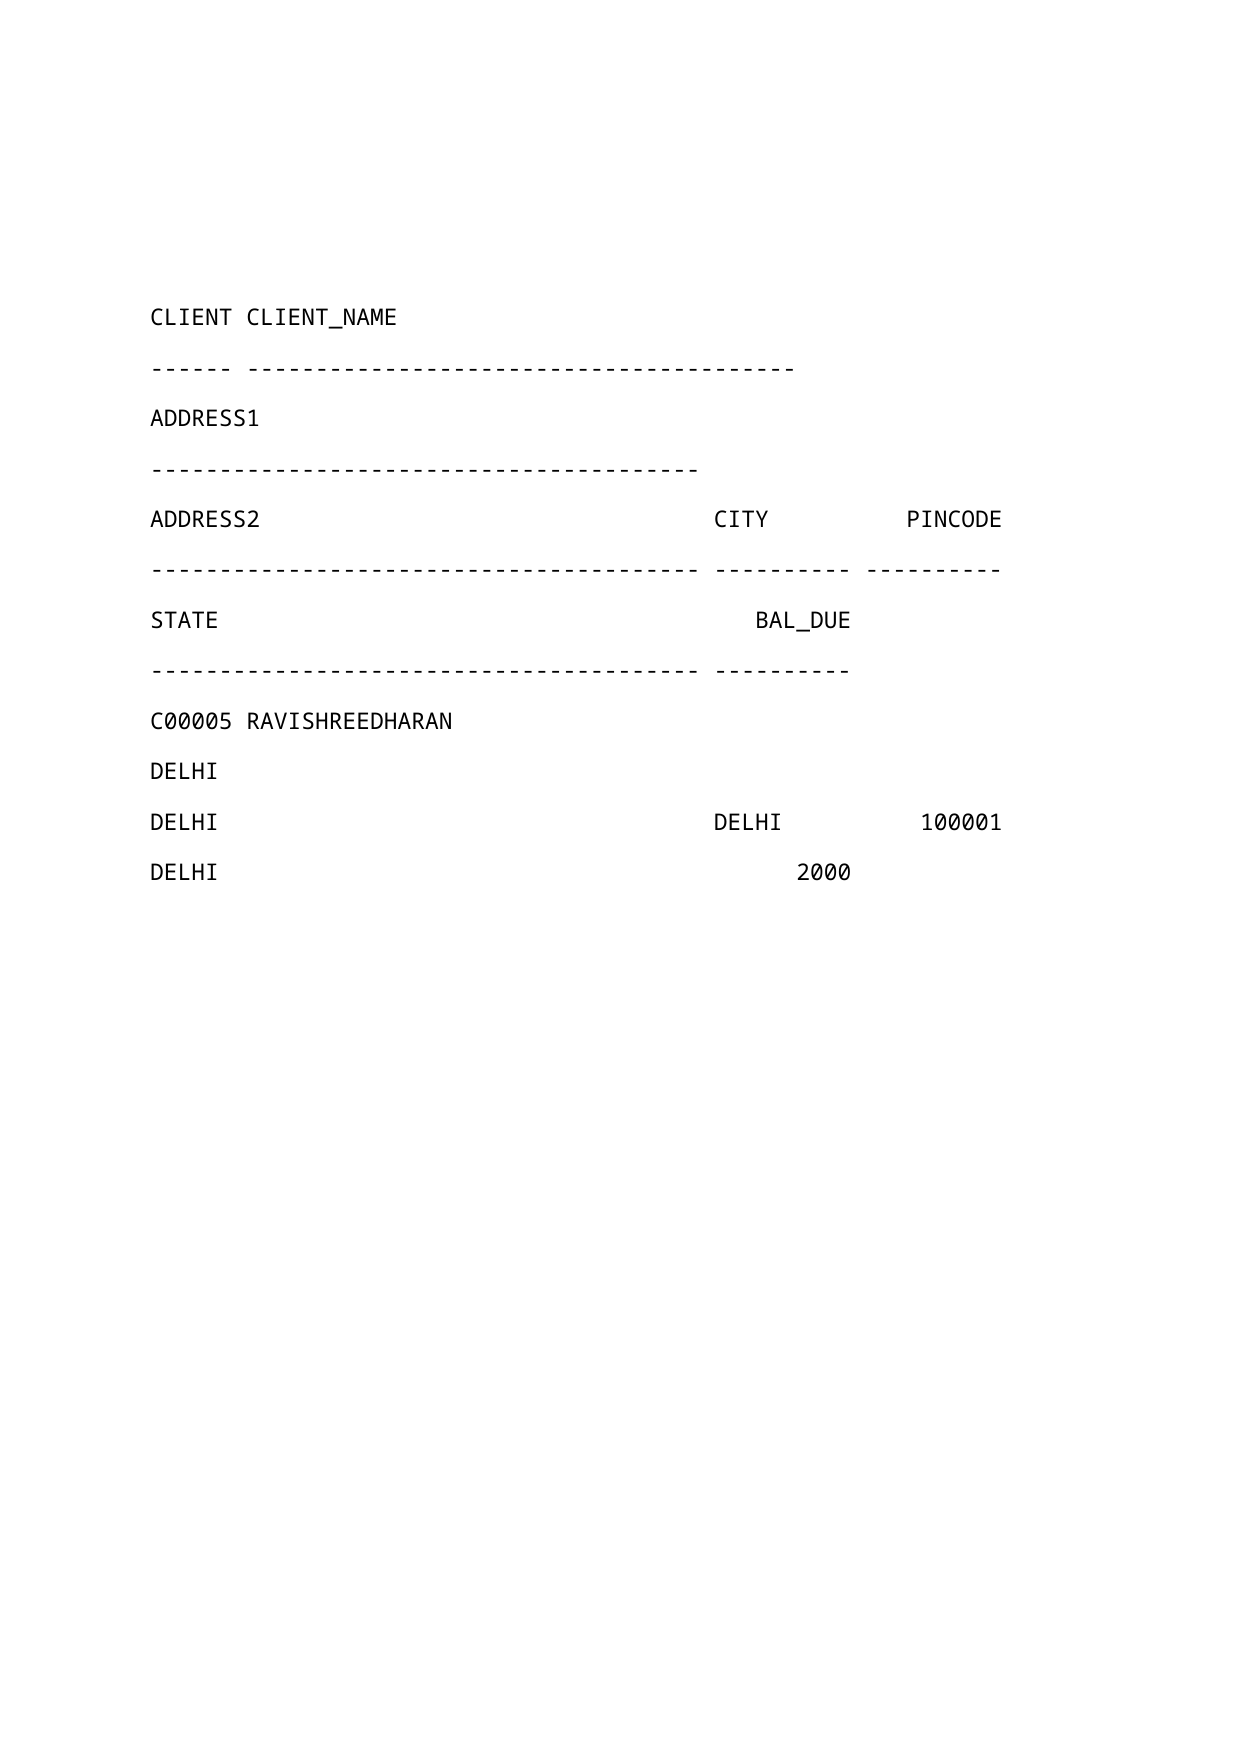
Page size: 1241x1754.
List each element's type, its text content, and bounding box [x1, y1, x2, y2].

text ADDRESS2 CITY PINCODE [150, 503, 1090, 534]
text ---------------------------------------- ---------- ---------- [150, 553, 1090, 584]
text DELHI DELHI 100001 [150, 805, 1090, 837]
text C00005 RAVISHREEDHARAN [150, 704, 1090, 736]
text CLIENT CLIENT_NAME [150, 301, 1090, 332]
text DELHI [150, 755, 1090, 786]
text ------ ---------------------------------------- [150, 352, 1090, 383]
text ADDRESS1 [150, 402, 1090, 433]
text ---------------------------------------- [150, 452, 1090, 484]
text STATE BAL_DUE [150, 604, 1090, 635]
text ---------------------------------------- ---------- [150, 654, 1090, 685]
text DELHI 2000 [150, 856, 1090, 887]
